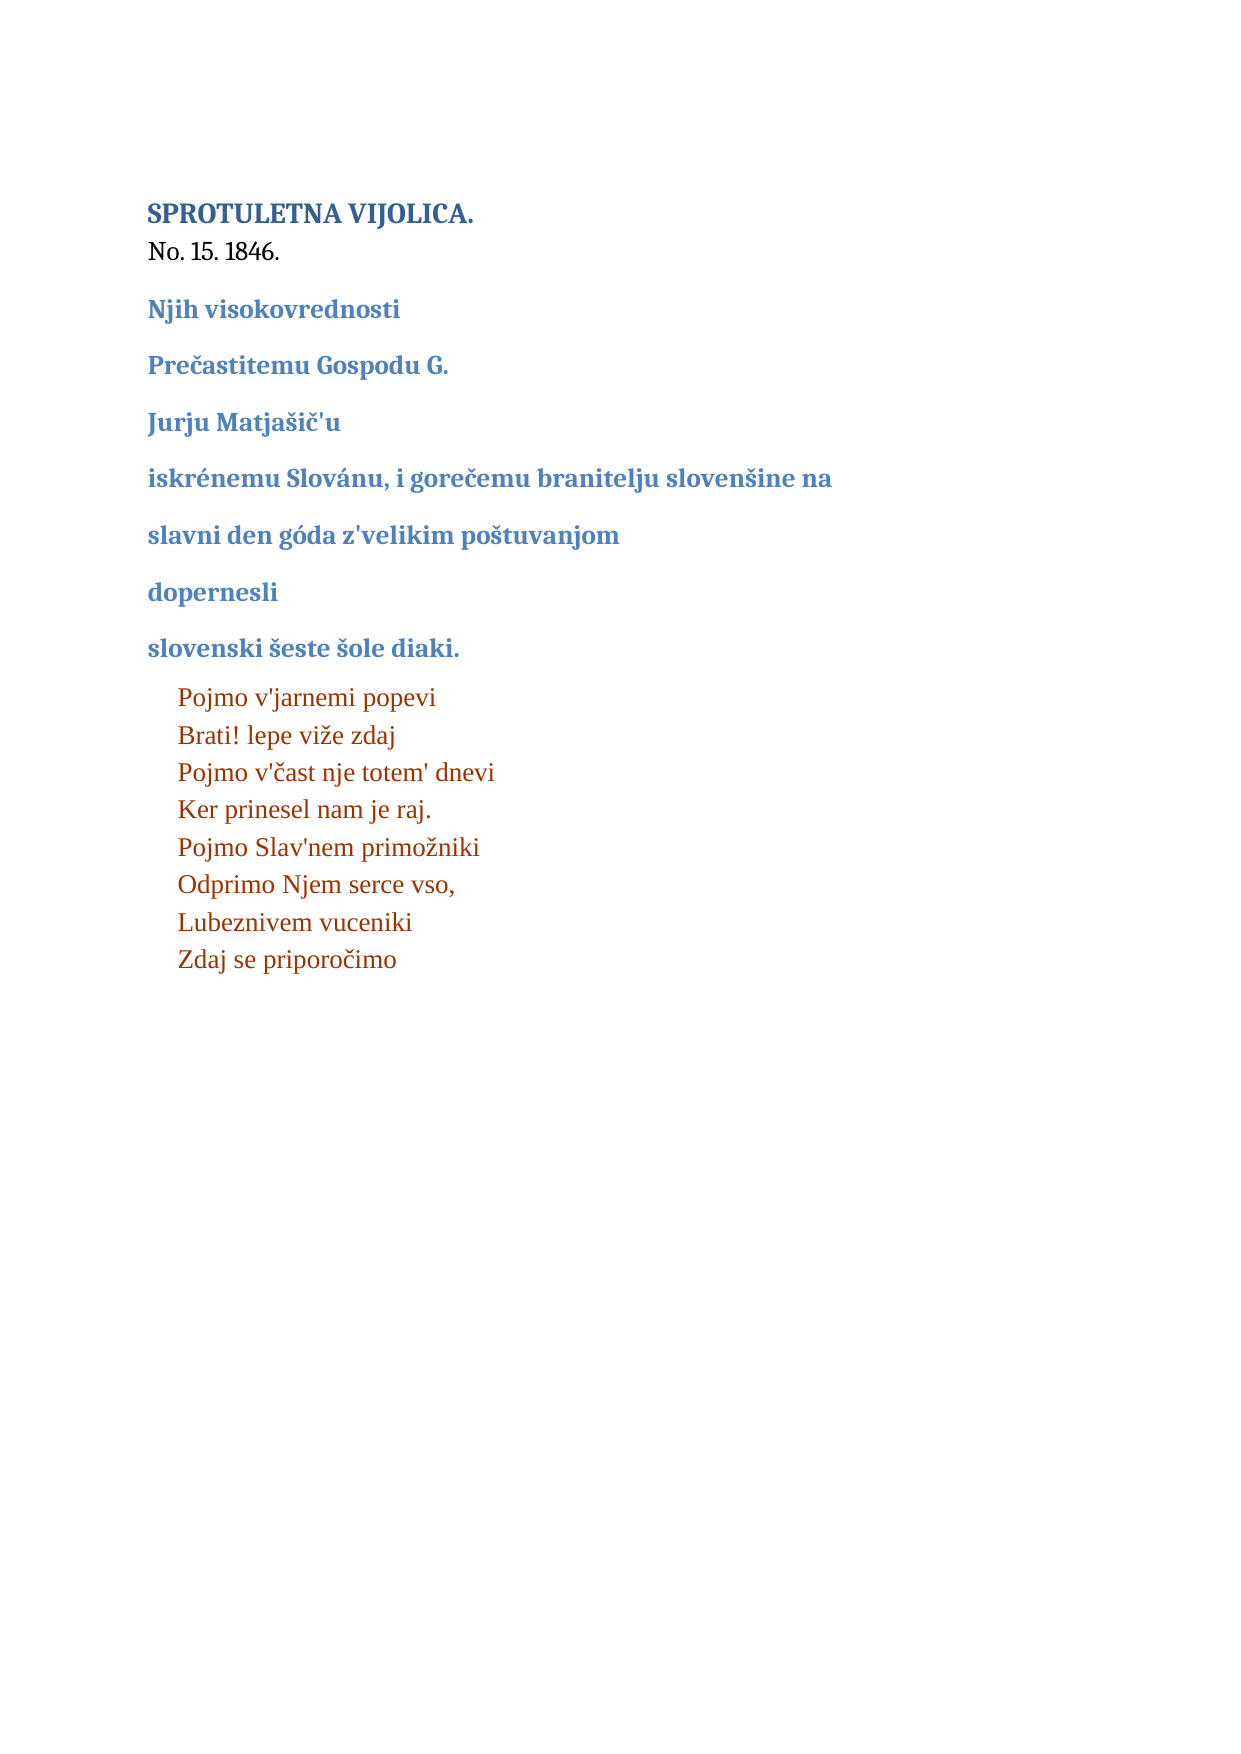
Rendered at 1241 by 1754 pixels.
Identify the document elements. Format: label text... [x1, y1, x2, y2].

text Pojmo v'čast nje totem' dnevi [177, 756, 1093, 787]
subtitle dopernesli [148, 577, 1093, 608]
text No. 15. 1846. [148, 236, 1093, 267]
subtitle slavni den góda z'velikim poštuvanjom [148, 520, 1093, 551]
text Ker prinesel nam je raj. [177, 793, 1093, 825]
subtitle SPROTULETNA VIJOLICA. [148, 198, 1093, 231]
text Brati! lepe viže zdaj [177, 719, 1093, 750]
text Pojmo v'jarnemi popevi [177, 681, 1093, 712]
subtitle Njih visokovrednosti [148, 294, 1093, 325]
subtitle Prečastitemu Gospodu G. [148, 350, 1093, 381]
subtitle Jurju Matjašič'u [148, 407, 1093, 438]
subtitle iskrénemu Slovánu, i gorečemu branitelju slovenšine na [148, 463, 1093, 494]
text Odprimo Njem serce vso, [177, 868, 1093, 899]
text Zdaj se priporočimo [177, 943, 1093, 974]
text Pojmo Slav'nem primožniki [177, 831, 1093, 862]
subtitle slovenski šeste šole diaki. [148, 633, 1093, 664]
text Lubeznivem vuceniki [177, 906, 1093, 937]
